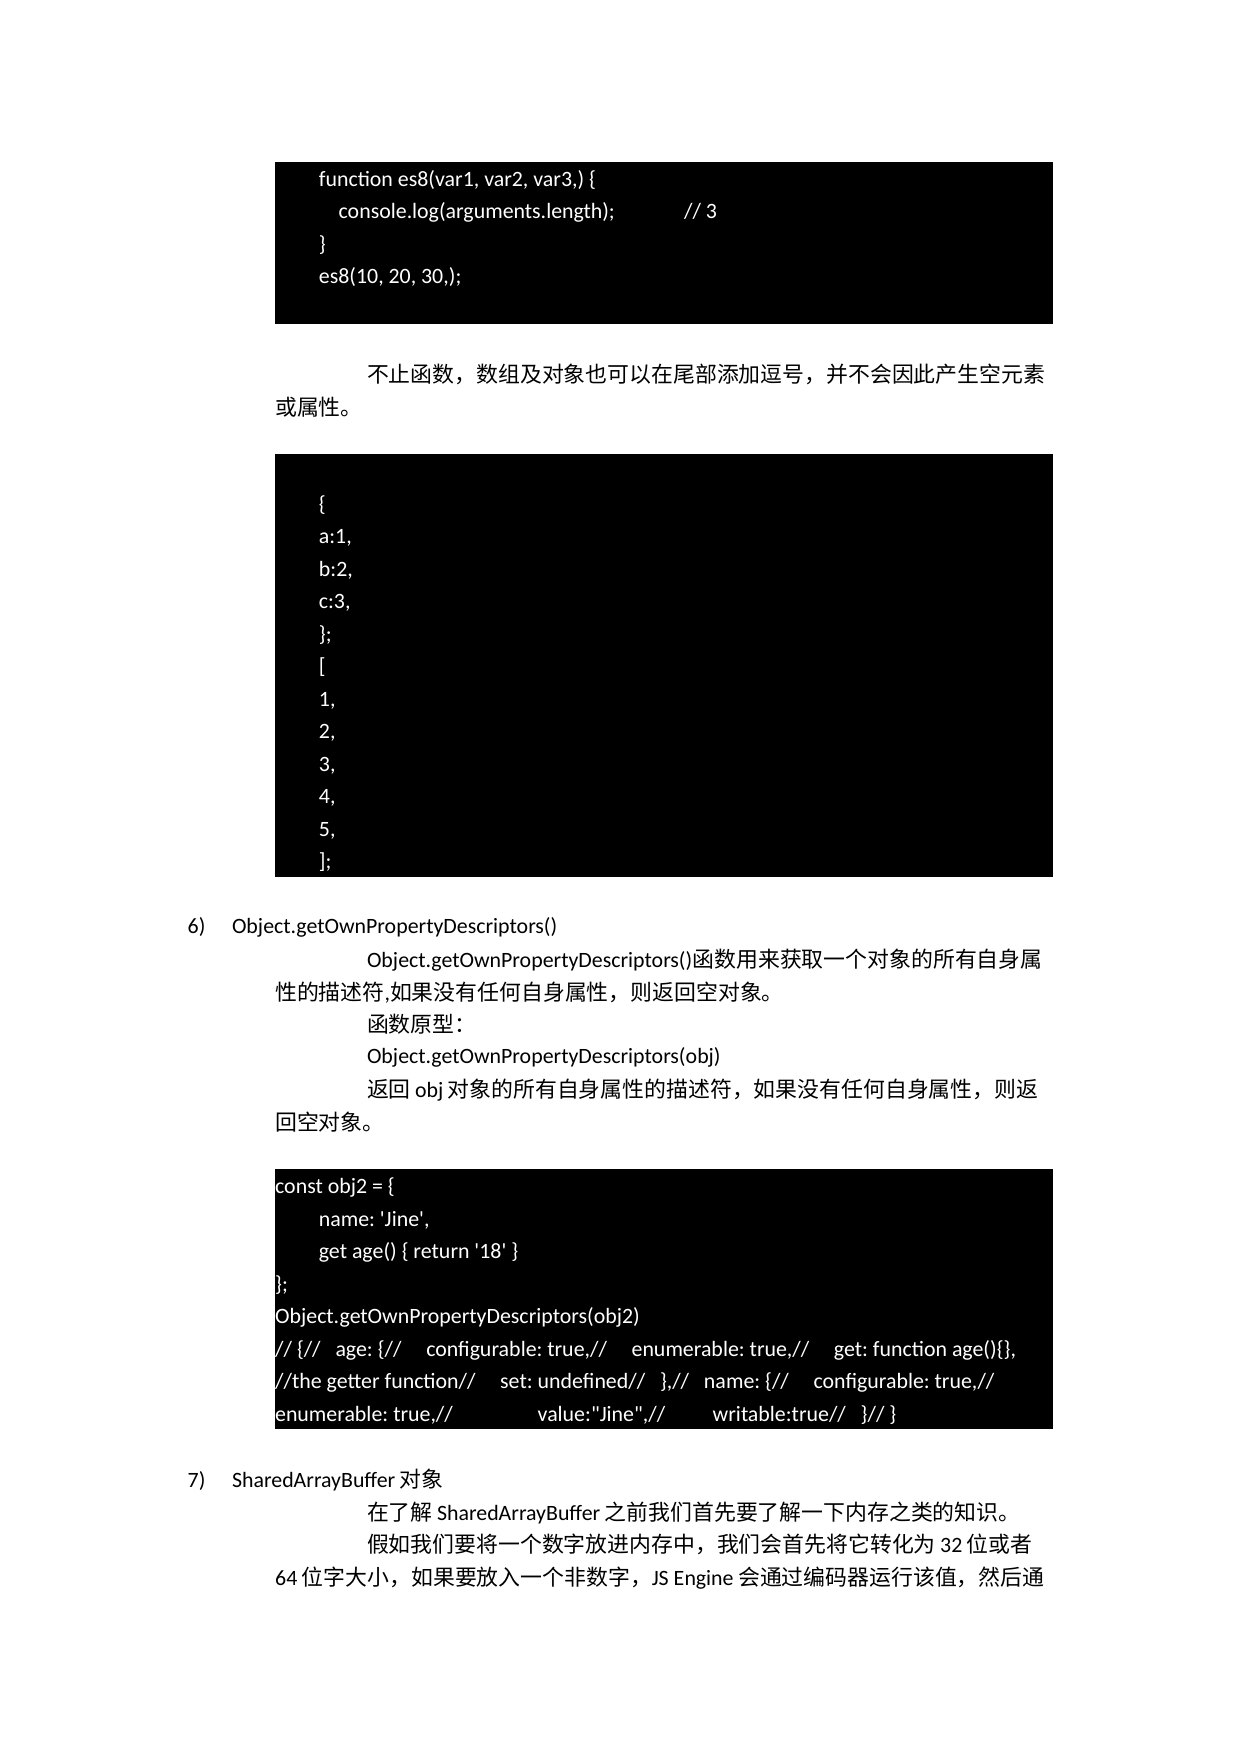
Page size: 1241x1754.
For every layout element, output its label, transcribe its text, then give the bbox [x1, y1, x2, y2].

text 2, [275, 714, 1053, 747]
text b:2, [275, 552, 1053, 584]
text Object.getOwnPropertyDescriptors(obj2) [275, 1299, 1053, 1332]
text 5, [275, 812, 1053, 844]
text name: 'Jine', [275, 1202, 1053, 1234]
text 1, [275, 682, 1053, 714]
text Object.getOwnPropertyDescriptors(obj) [275, 1039, 1053, 1072]
text 不止函数，数组及对象也可以在尾部添加逗号，并不会因此产生空元素或属性。 [275, 357, 1053, 422]
text 在了解SharedArrayBuffer之前我们首先要了解一下内存之类的知识。 [275, 1494, 1053, 1527]
text 函数原型： [275, 1007, 1053, 1039]
text // {// age: {// configurable: true,// enumerable: true,// get: function age(){}, //the getter function// set: undefined// },// name: {// configurable: true,// enumerable: true,// value:"Jine",// writable:true// }// } [275, 1332, 1053, 1429]
text a:1, [275, 519, 1053, 552]
text Object.getOwnPropertyDescriptors()函数用来获取一个对象的所有自身属性的描述符,如果没有任何自身属性，则返回空对象。 [275, 942, 1053, 1007]
text [ [275, 649, 1053, 682]
text Object.getOwnPropertyDescriptors() [187, 909, 1053, 942]
text ]; [275, 844, 1053, 877]
text SharedArrayBuffer对象 [187, 1462, 1053, 1494]
text 3, [275, 747, 1053, 779]
text get age() { return '18' } [275, 1234, 1053, 1267]
text const obj2 = { [275, 1169, 1053, 1202]
text 返回obj对象的所有自身属性的描述符，如果没有任何自身属性，则返回空对象。 [275, 1072, 1053, 1137]
text { [275, 487, 1053, 519]
text }; [275, 617, 1053, 649]
text } [275, 227, 1053, 259]
text }; [275, 1267, 1053, 1299]
text 4, [275, 779, 1053, 812]
text function es8(var1, var2, var3,) { [275, 162, 1053, 194]
text console.log(arguments.length); // 3 [275, 194, 1053, 227]
text es8(10, 20, 30,); [275, 259, 1053, 292]
text c:3, [275, 584, 1053, 617]
